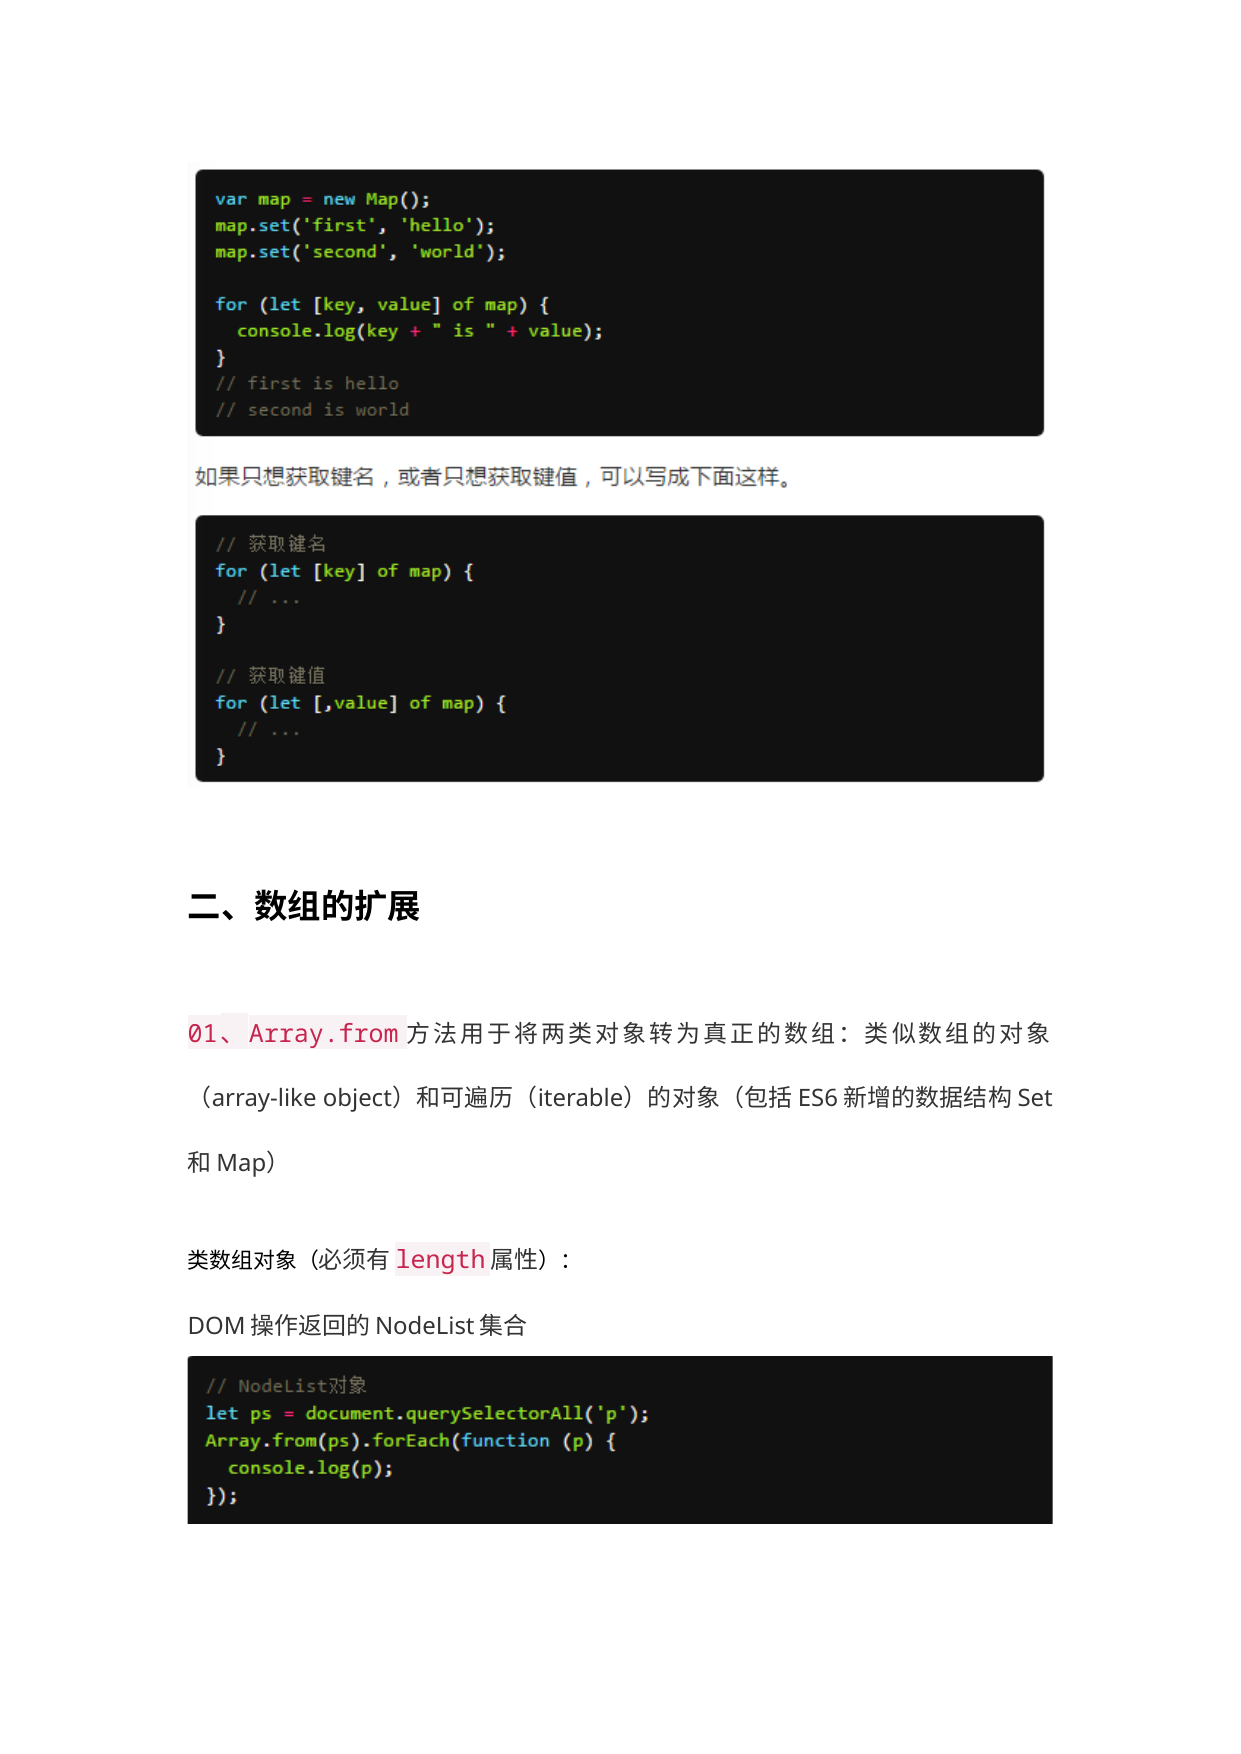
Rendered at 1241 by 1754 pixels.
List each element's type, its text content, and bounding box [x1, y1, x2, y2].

picture [187, 1356, 1053, 1524]
text 类数组对象（必须有length属性）： [187, 1226, 1053, 1291]
subtitle 二、数组的扩展 [187, 872, 1053, 937]
text 01、Array.from方法用于将两类对象转为真正的数组：类似数组的对象（array-like object）和可遍历（iterable）的对象（包括ES6新增的数据结构Set和Map） [187, 999, 1053, 1194]
text DOM操作返回的NodeList集合 [187, 1291, 1053, 1356]
picture [187, 162, 1053, 788]
